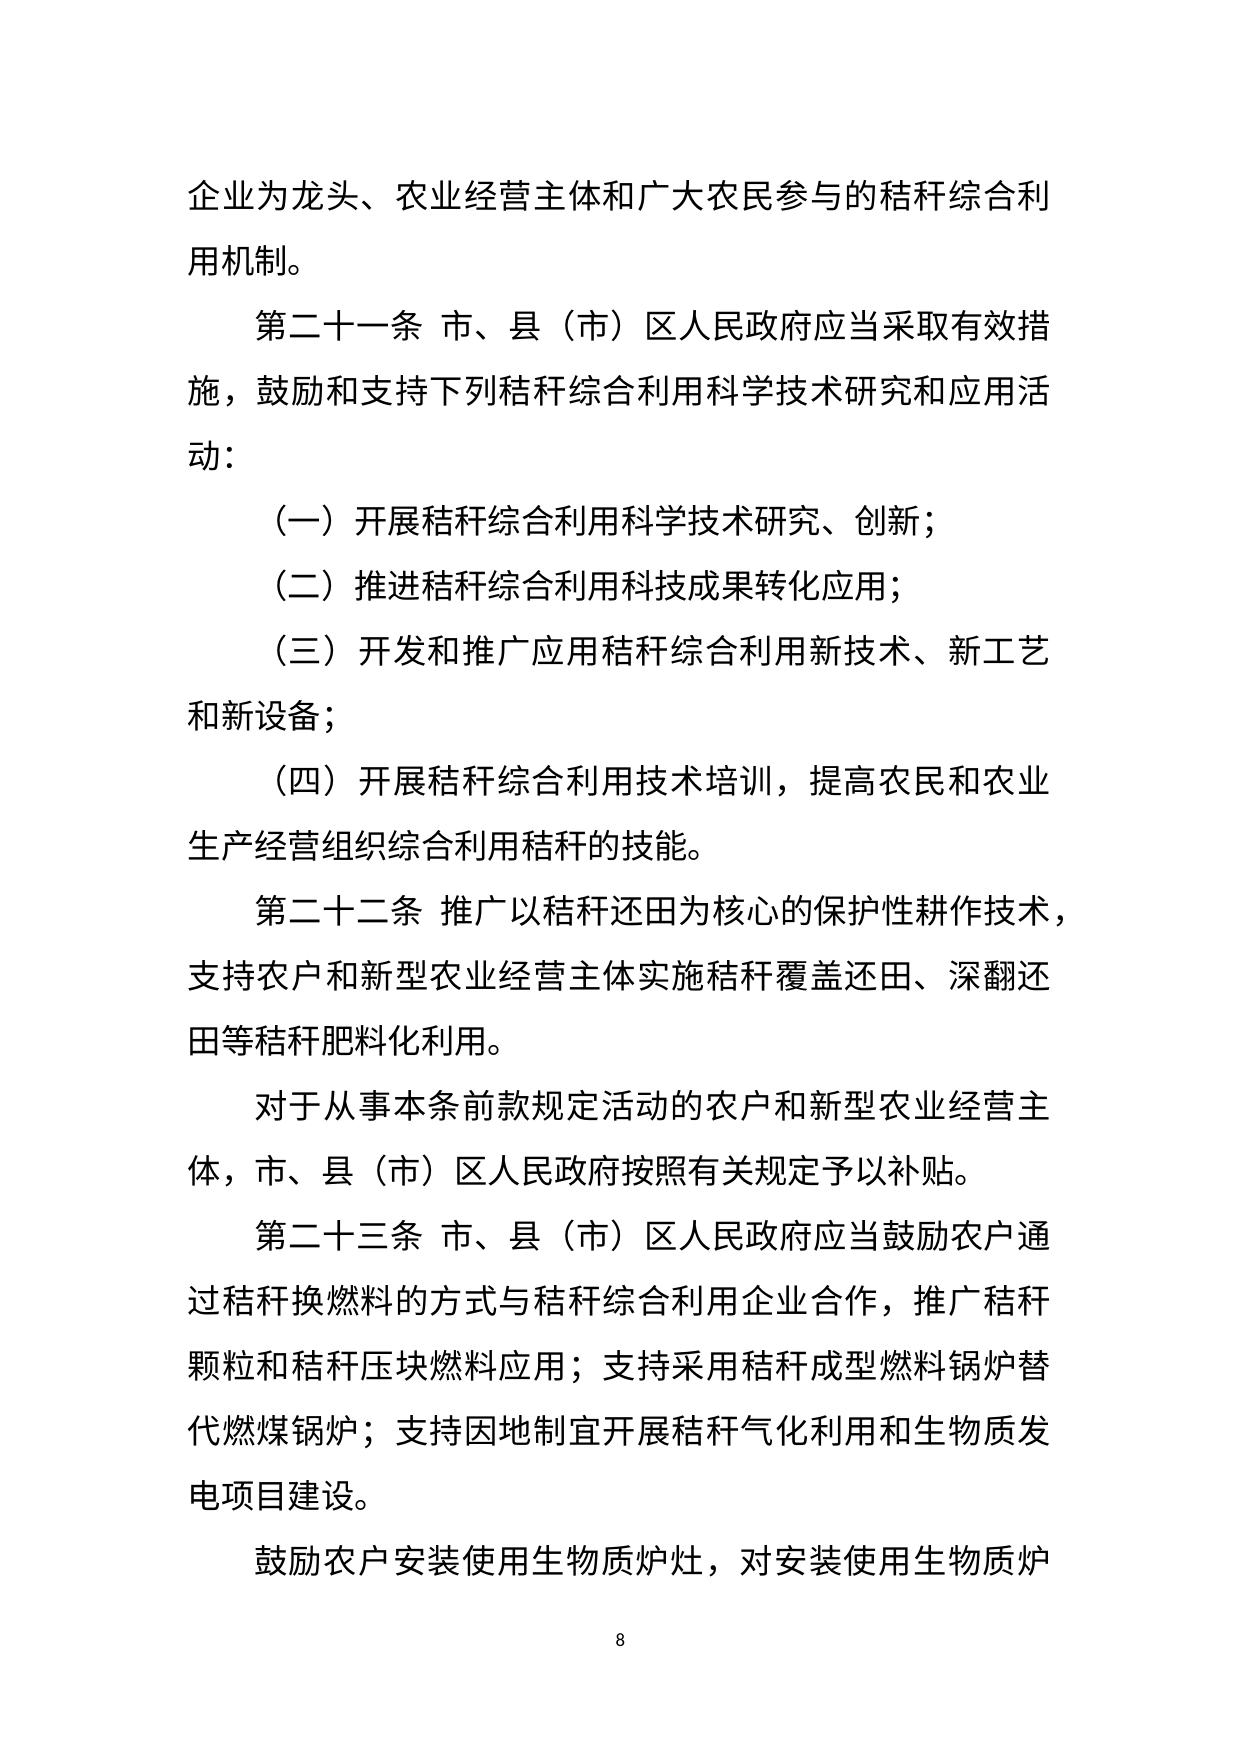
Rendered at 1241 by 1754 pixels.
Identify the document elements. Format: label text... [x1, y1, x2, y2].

text （三）开发和推广应用秸秆综合利用新技术、新工艺和新设备； [187, 617, 1053, 747]
text 第二十一条 市、县（市）区人民政府应当采取有效措施，鼓励和支持下列秸秆综合利用科学技术研究和应用活动： [187, 292, 1053, 487]
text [187, 162, 1053, 292]
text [187, 1527, 1053, 1592]
text （二）推进秸秆综合利用科技成果转化应用； [187, 552, 1053, 617]
text 第二十二条 推广以秸秆还田为核心的保护性耕作技术，支持农户和新型农业经营主体实施秸秆覆盖还田、深翻还田等秸秆肥料化利用。 [187, 877, 1053, 1072]
text （四）开展秸秆综合利用技术培训，提高农民和农业生产经营组织综合利用秸秆的技能。 [187, 747, 1053, 877]
text （一）开展秸秆综合利用科学技术研究、创新； [187, 487, 1053, 552]
text 第二十三条 市、县（市）区人民政府应当鼓励农户通过秸秆换燃料的方式与秸秆综合利用企业合作，推广秸秆颗粒和秸秆压块燃料应用；支持采用秸秆成型燃料锅炉替代燃煤锅炉；支持因地制宜开展秸秆气化利用和生物质发电项目建设。 [187, 1202, 1053, 1527]
text 对于从事本条前款规定活动的农户和新型农业经营主体，市、县（市）区人民政府按照有关规定予以补贴。 [187, 1072, 1053, 1202]
